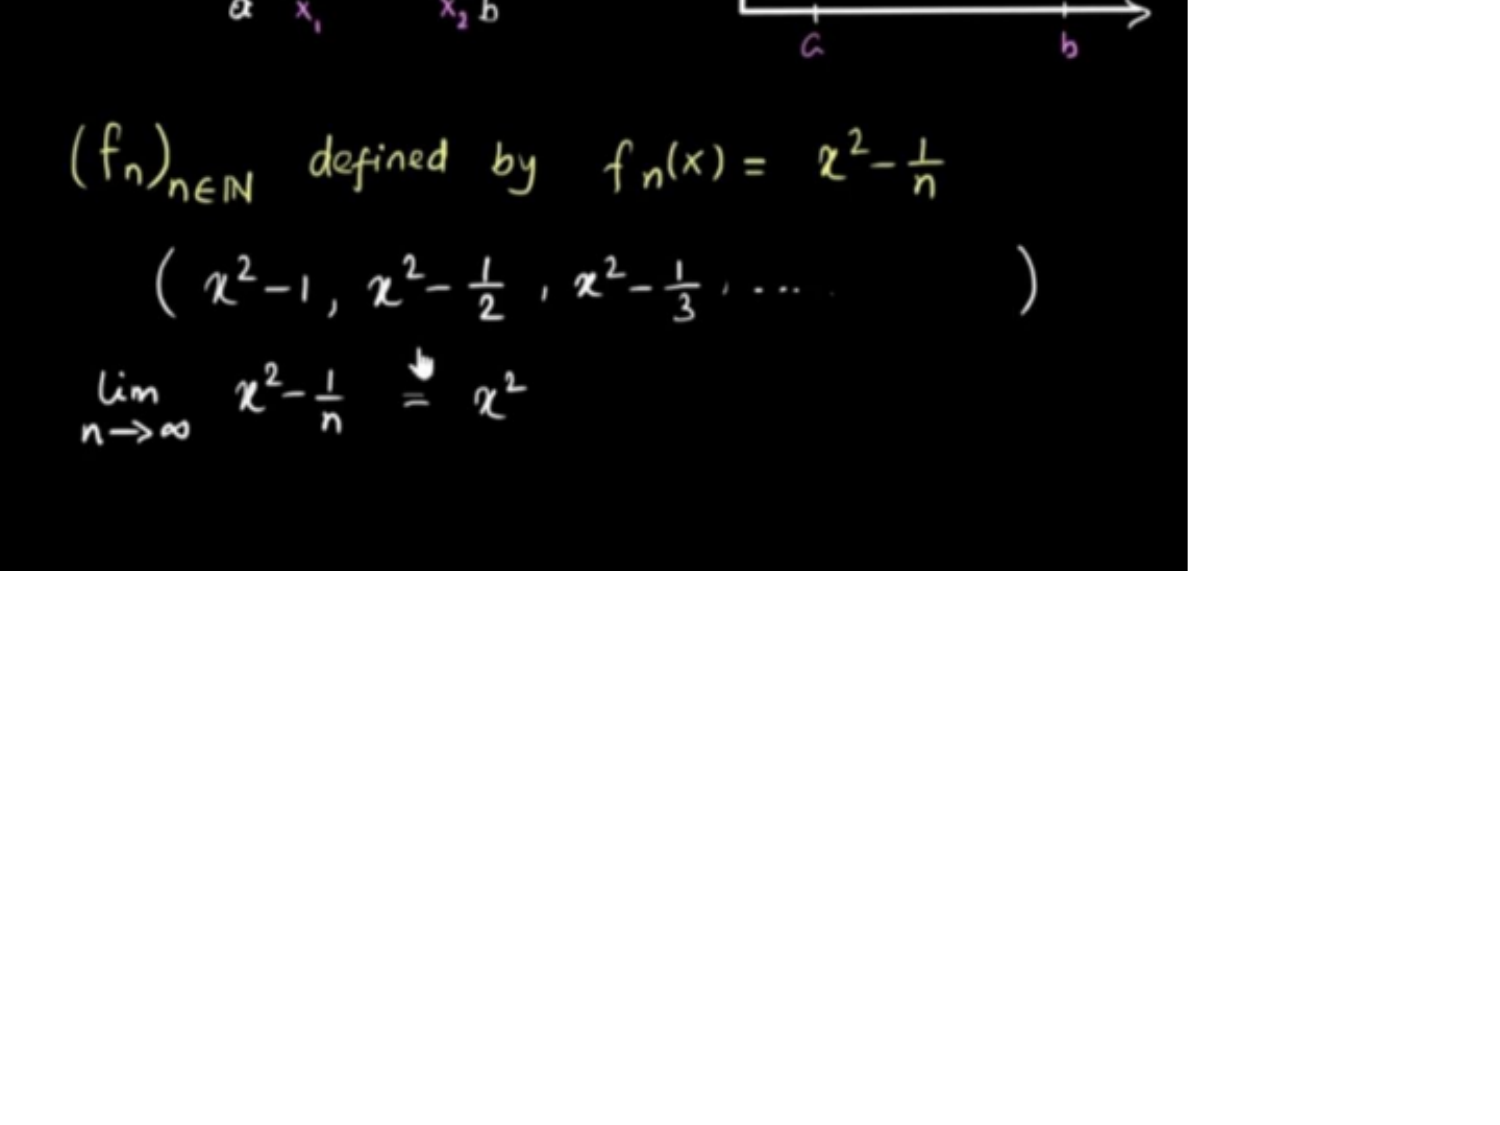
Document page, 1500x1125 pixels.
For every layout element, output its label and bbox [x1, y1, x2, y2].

picture [0, 0, 1188, 571]
